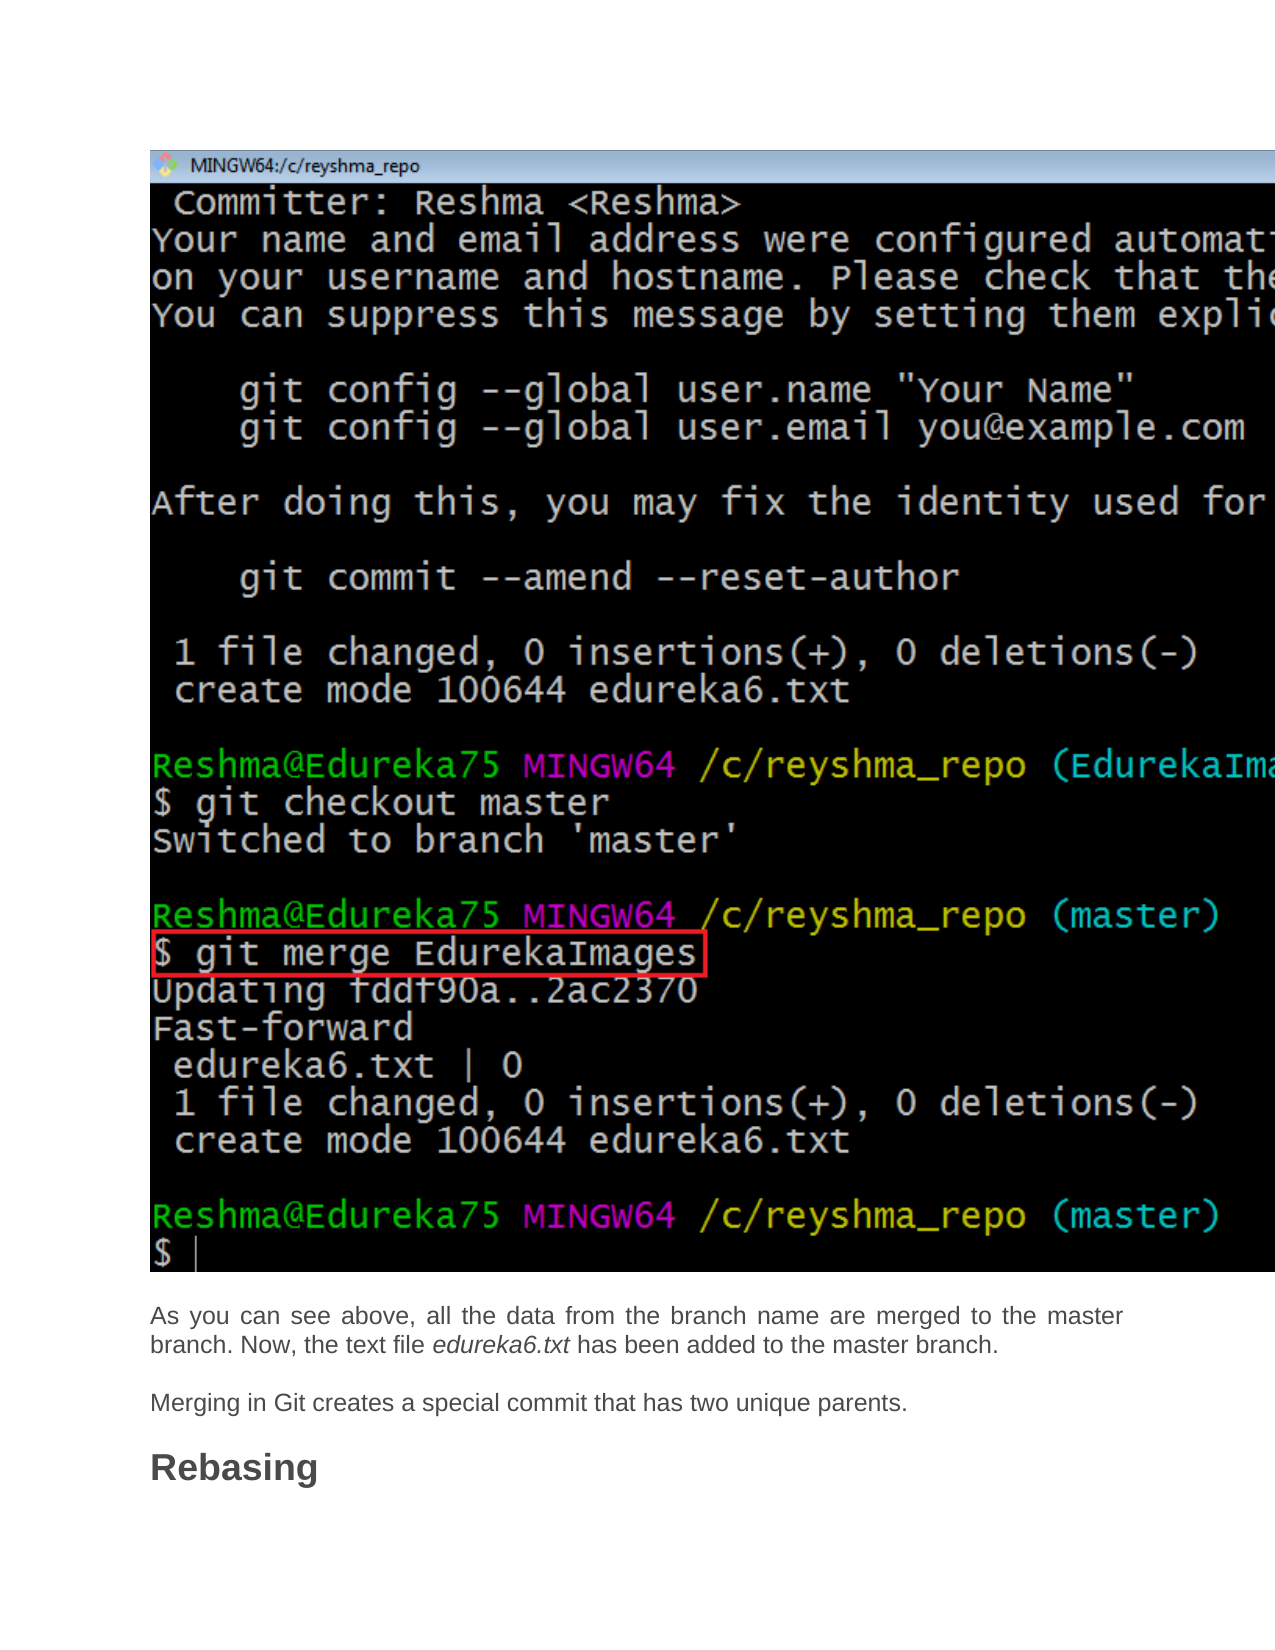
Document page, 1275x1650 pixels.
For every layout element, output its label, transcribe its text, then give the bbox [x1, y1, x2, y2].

picture [150, 150, 1275, 1272]
text Merging in Git creates a special commit that has two unique parents. [150, 1388, 1125, 1416]
text As you can see above, all the data from the branch name are merged to the master branch. Now, the text file edureka6.txt has been added to the master branch. [150, 1301, 1125, 1358]
text Rebasing [150, 1446, 1125, 1489]
